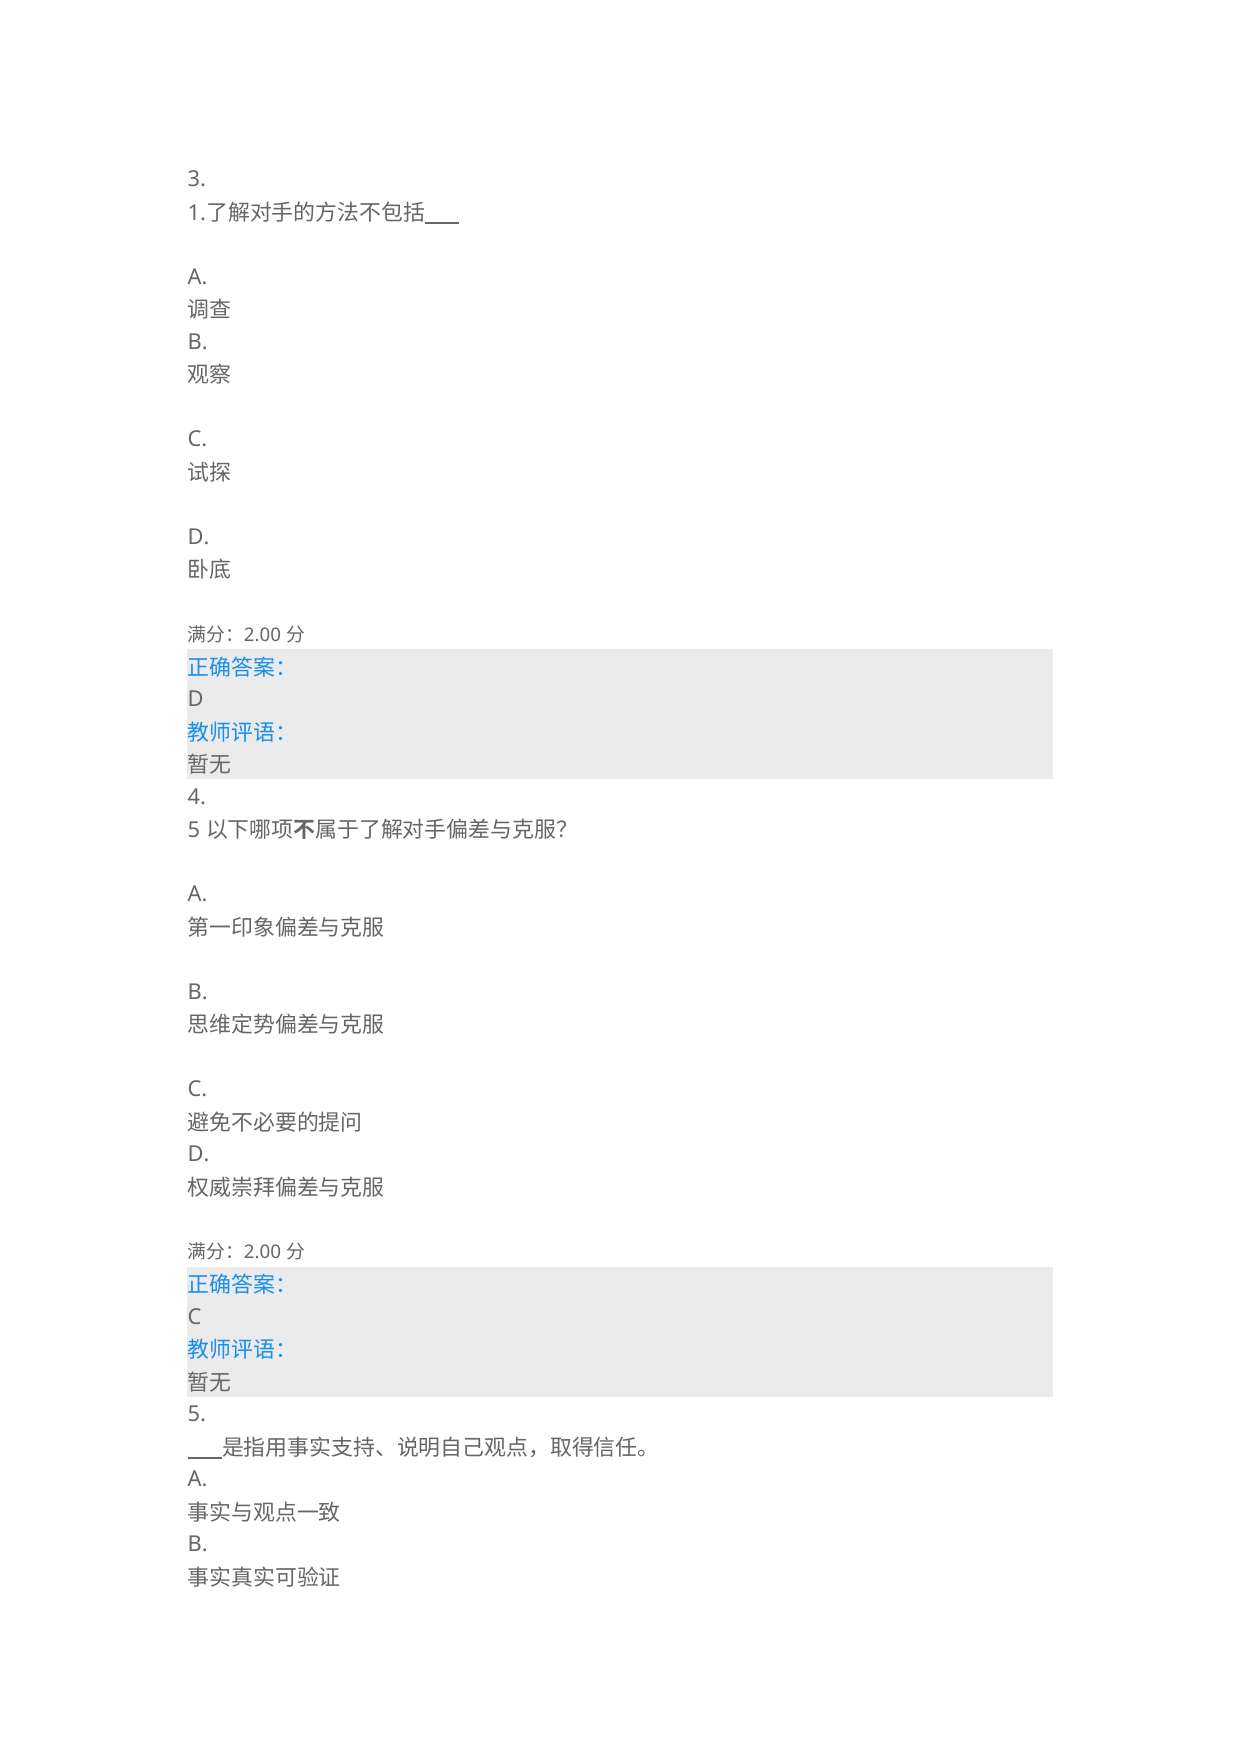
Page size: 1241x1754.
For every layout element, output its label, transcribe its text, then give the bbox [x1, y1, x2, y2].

text D [187, 682, 1053, 714]
text 5 以下哪项不属于了解对手偏差与克服？ [187, 812, 1053, 844]
text 观察 [187, 357, 1053, 389]
text 暂无 [187, 1364, 1053, 1397]
text 避免不必要的提问 [187, 1104, 1053, 1137]
text D. [187, 1137, 1053, 1169]
text 教师评语： [187, 1332, 1053, 1364]
text 事实真实可验证 [187, 1559, 1053, 1592]
text 正确答案： [187, 649, 1053, 682]
text 权威崇拜偏差与克服 [187, 1169, 1053, 1202]
text 4. [187, 779, 1053, 812]
text 卧底 [187, 552, 1053, 584]
text 调查 [187, 292, 1053, 324]
text B. [187, 324, 1053, 357]
text A. [187, 259, 1053, 292]
text 思维定势偏差与克服 [187, 1007, 1053, 1039]
text 满分：2.00 分 [187, 1234, 1053, 1267]
text 是指用事实支持、说明自己观点，取得信任。 [187, 1429, 1053, 1462]
text B. [187, 1527, 1053, 1559]
text 第一印象偏差与克服 [187, 909, 1053, 942]
text 1.了解对手的方法不包括 [187, 194, 1053, 227]
text 3. [187, 162, 1053, 194]
text C [187, 1299, 1053, 1332]
text C. [187, 1072, 1053, 1104]
text 正确答案： [187, 1267, 1053, 1299]
text 教师评语： [187, 714, 1053, 747]
text D. [187, 519, 1053, 552]
text A. [187, 1462, 1053, 1494]
text 满分：2.00 分 [187, 617, 1053, 649]
text 暂无 [187, 747, 1053, 779]
text 5. [187, 1397, 1053, 1429]
text B. [187, 974, 1053, 1007]
text C. [187, 422, 1053, 454]
text 试探 [187, 454, 1053, 487]
text 事实与观点一致 [187, 1494, 1053, 1527]
text A. [187, 877, 1053, 909]
